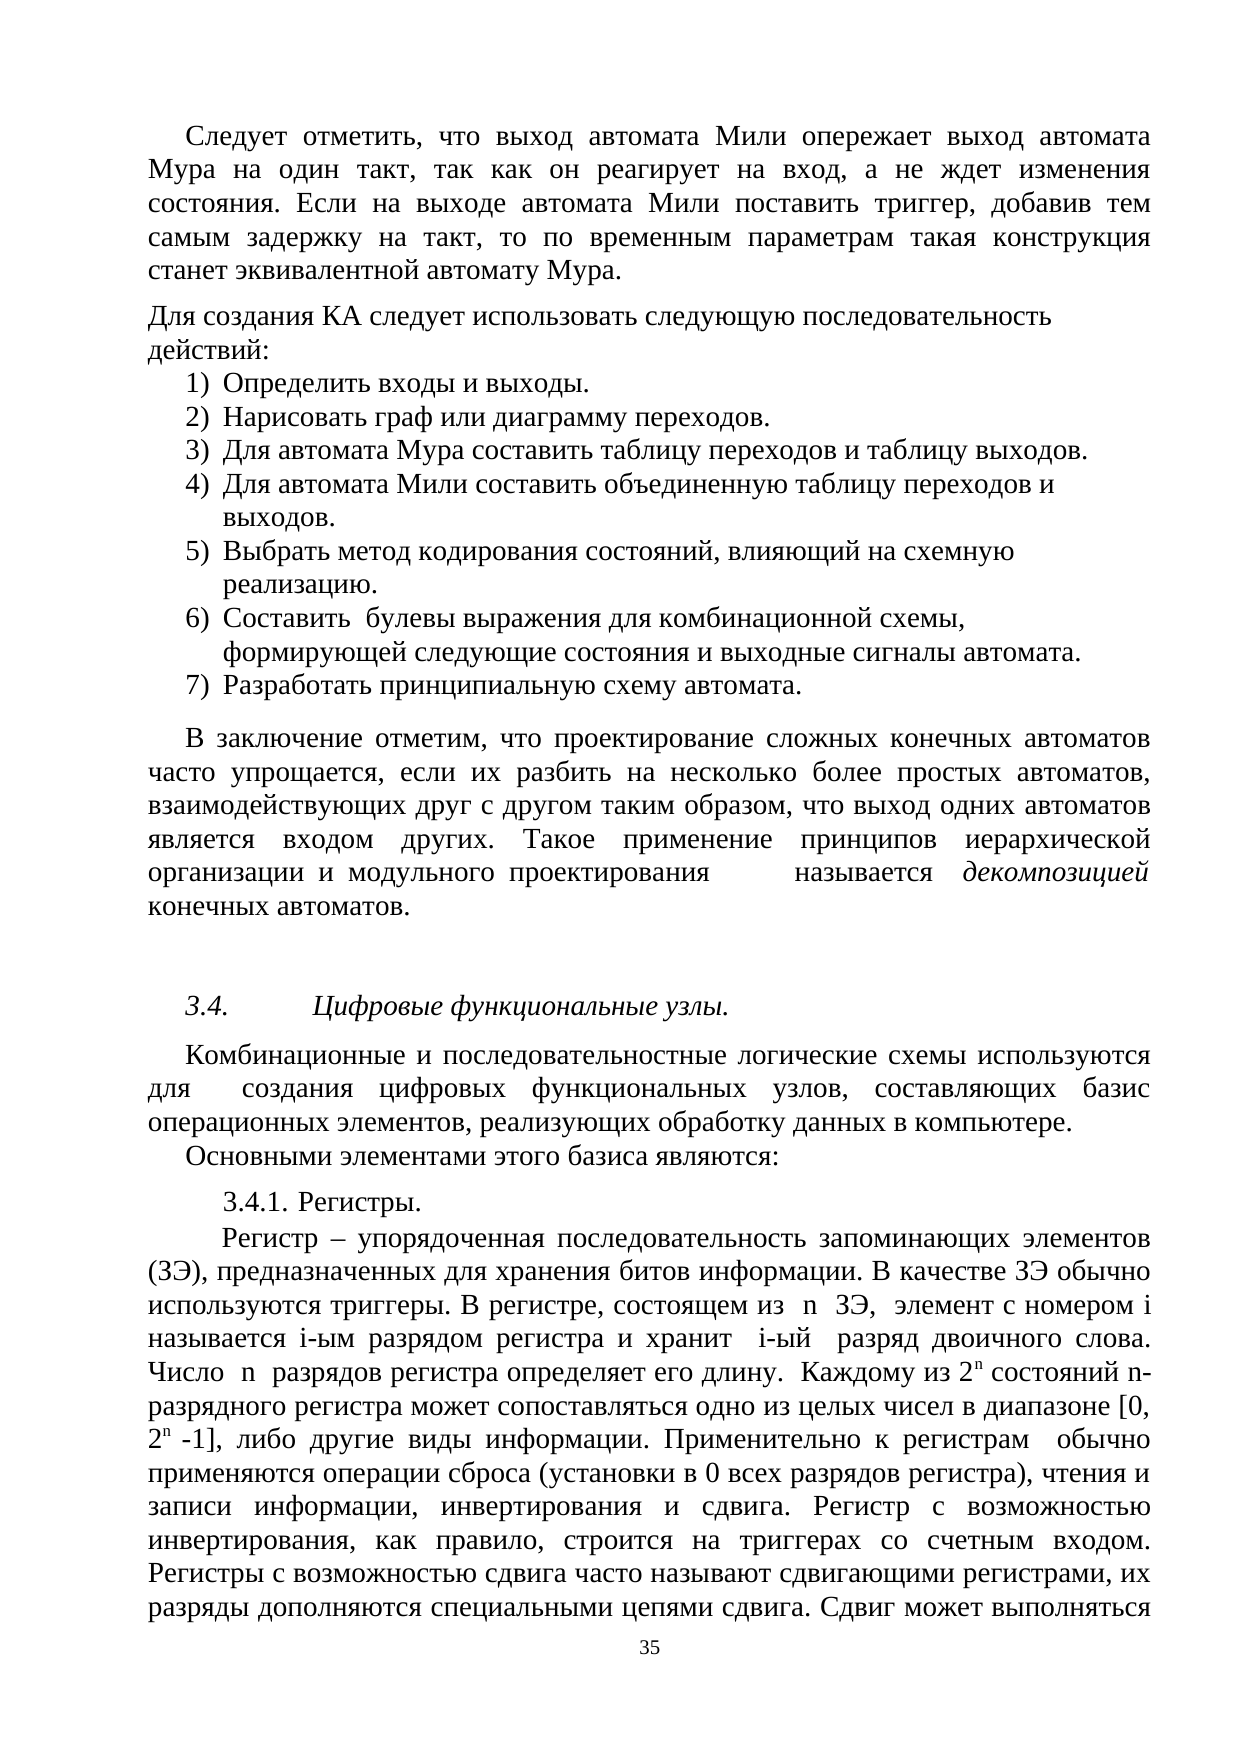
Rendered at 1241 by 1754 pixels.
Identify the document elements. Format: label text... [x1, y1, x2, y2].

text Комбинационные и последовательностные логические схемы используются для создания цифровых функциональных узлов, составляющих базис операционных элементов, реализующих обработку данных в компьютере. [148, 1037, 1152, 1138]
list Выбрать метод кодирования состояний, влияющий на схемную реализацию. [185, 533, 1152, 600]
text В заключение отметим, что проектирование сложных конечных автоматов часто упрощается, если их разбить на несколько более простых автоматов, взаимодействующих друг с другом таким образом, что выход одних автоматов является входом других. Такое применение принципов иерархической организации и модульного проектирования называется декомпозицией конечных автоматов. [148, 720, 1152, 921]
list Для автомата Мура составить таблицу переходов и таблицу выходов. [185, 432, 1152, 466]
text Для создания КА следует использовать следующую последовательность действий: [148, 298, 1152, 365]
text Основными элементами этого базиса являются: [148, 1138, 1152, 1171]
list Цифровые функциональные узлы. [185, 988, 1152, 1022]
list Регистры. [223, 1184, 1152, 1217]
text Следует отметить, что выход автомата Мили опережает выход автомата Мура на один такт, так как он реагирует на вход, а не ждет изменения состояния. Если на выходе автомата Мили поставить триггер, добавив тем самым задержку на такт, то по временным параметрам такая конструкция станет эквивалентной автомату Мура. [148, 118, 1152, 286]
list Для автомата Мили составить объединенную таблицу переходов и выходов. [185, 466, 1152, 533]
list Определить входы и выходы. [185, 365, 1152, 399]
list Разработать принципиальную схему автомата. [185, 667, 1152, 701]
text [148, 1220, 1152, 1622]
list Нарисовать граф или диаграмму переходов. [185, 399, 1152, 432]
list Составить булевы выражения для комбинационной схемы, формирующей следующие состояния и выходные сигналы автомата. [185, 600, 1152, 667]
